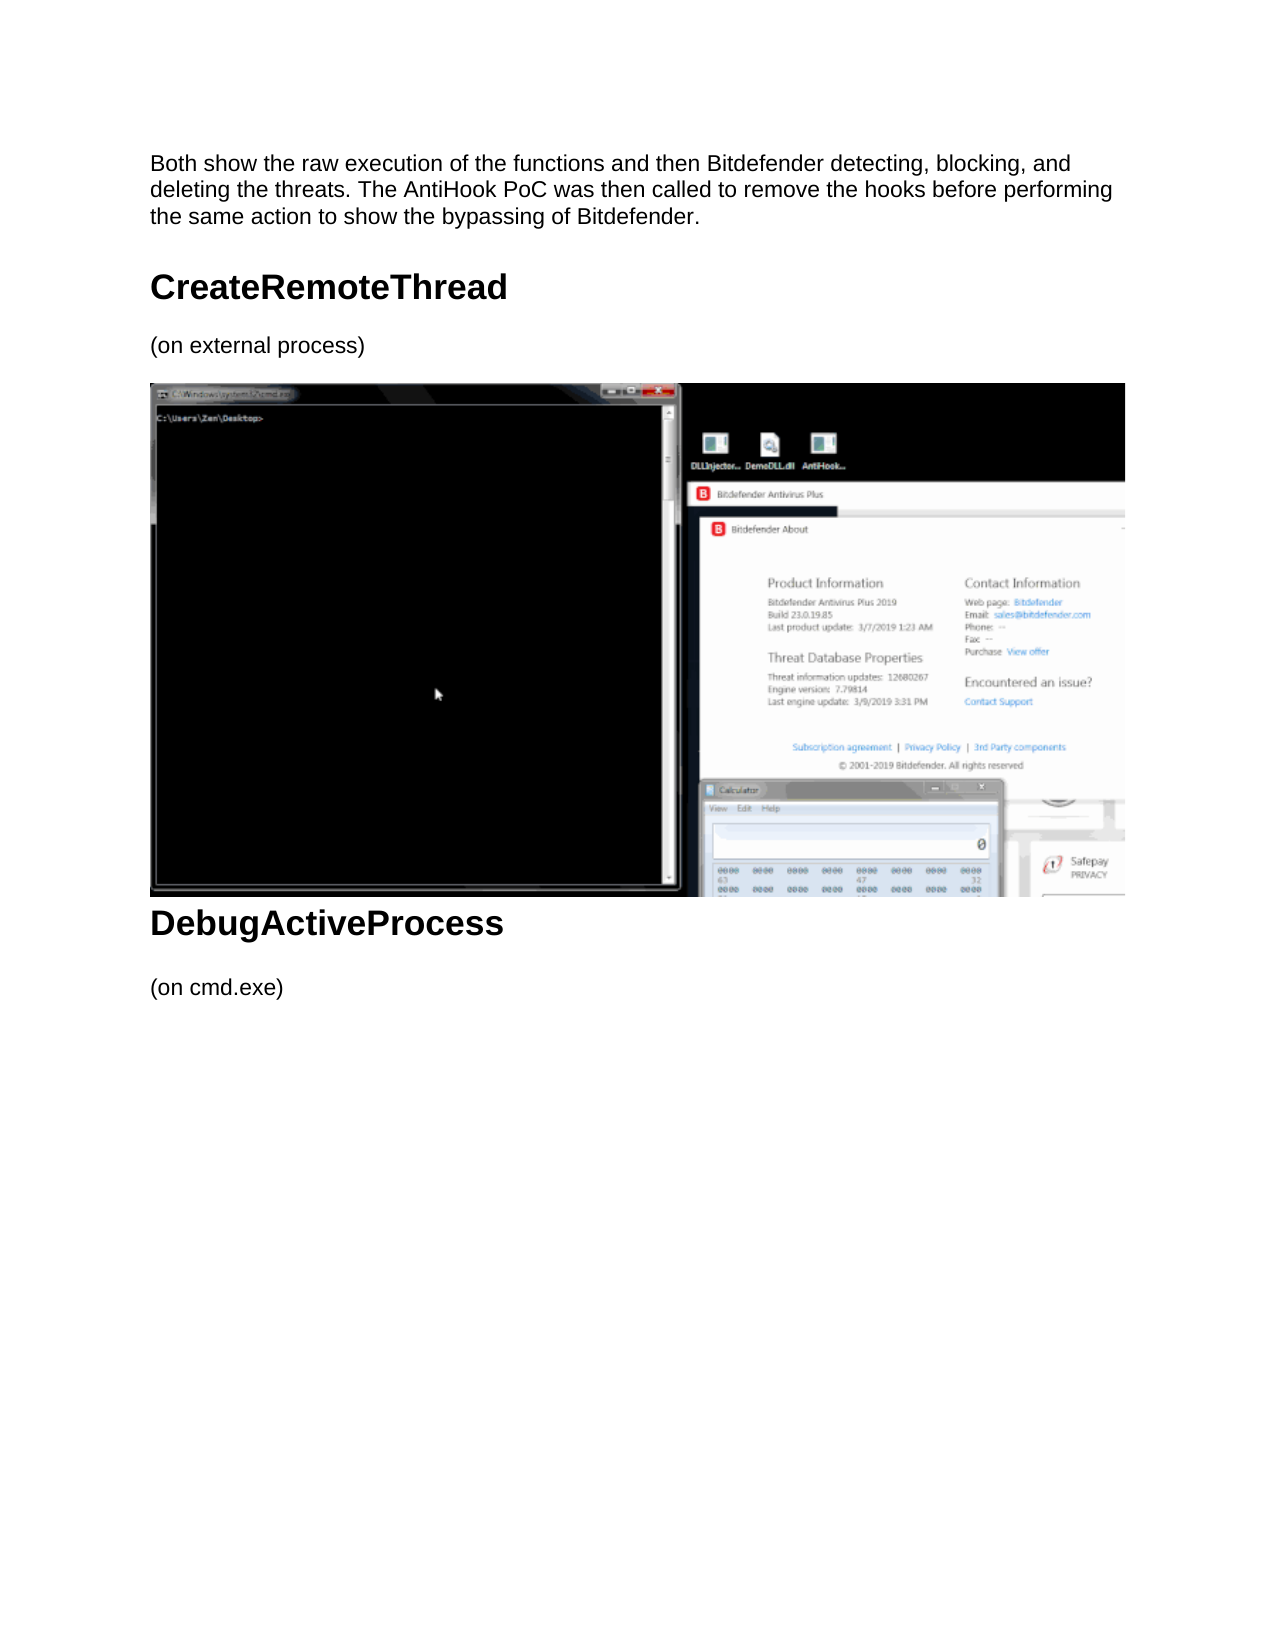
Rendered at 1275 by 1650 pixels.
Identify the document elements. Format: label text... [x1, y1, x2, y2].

text (on external process) [150, 332, 1125, 359]
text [150, 150, 1125, 229]
text (on cmd.exe) [150, 974, 1125, 1000]
picture [150, 383, 1125, 897]
subtitle CreateRemoteThread [150, 267, 1125, 307]
text DebugActiveProcess [150, 897, 1125, 943]
